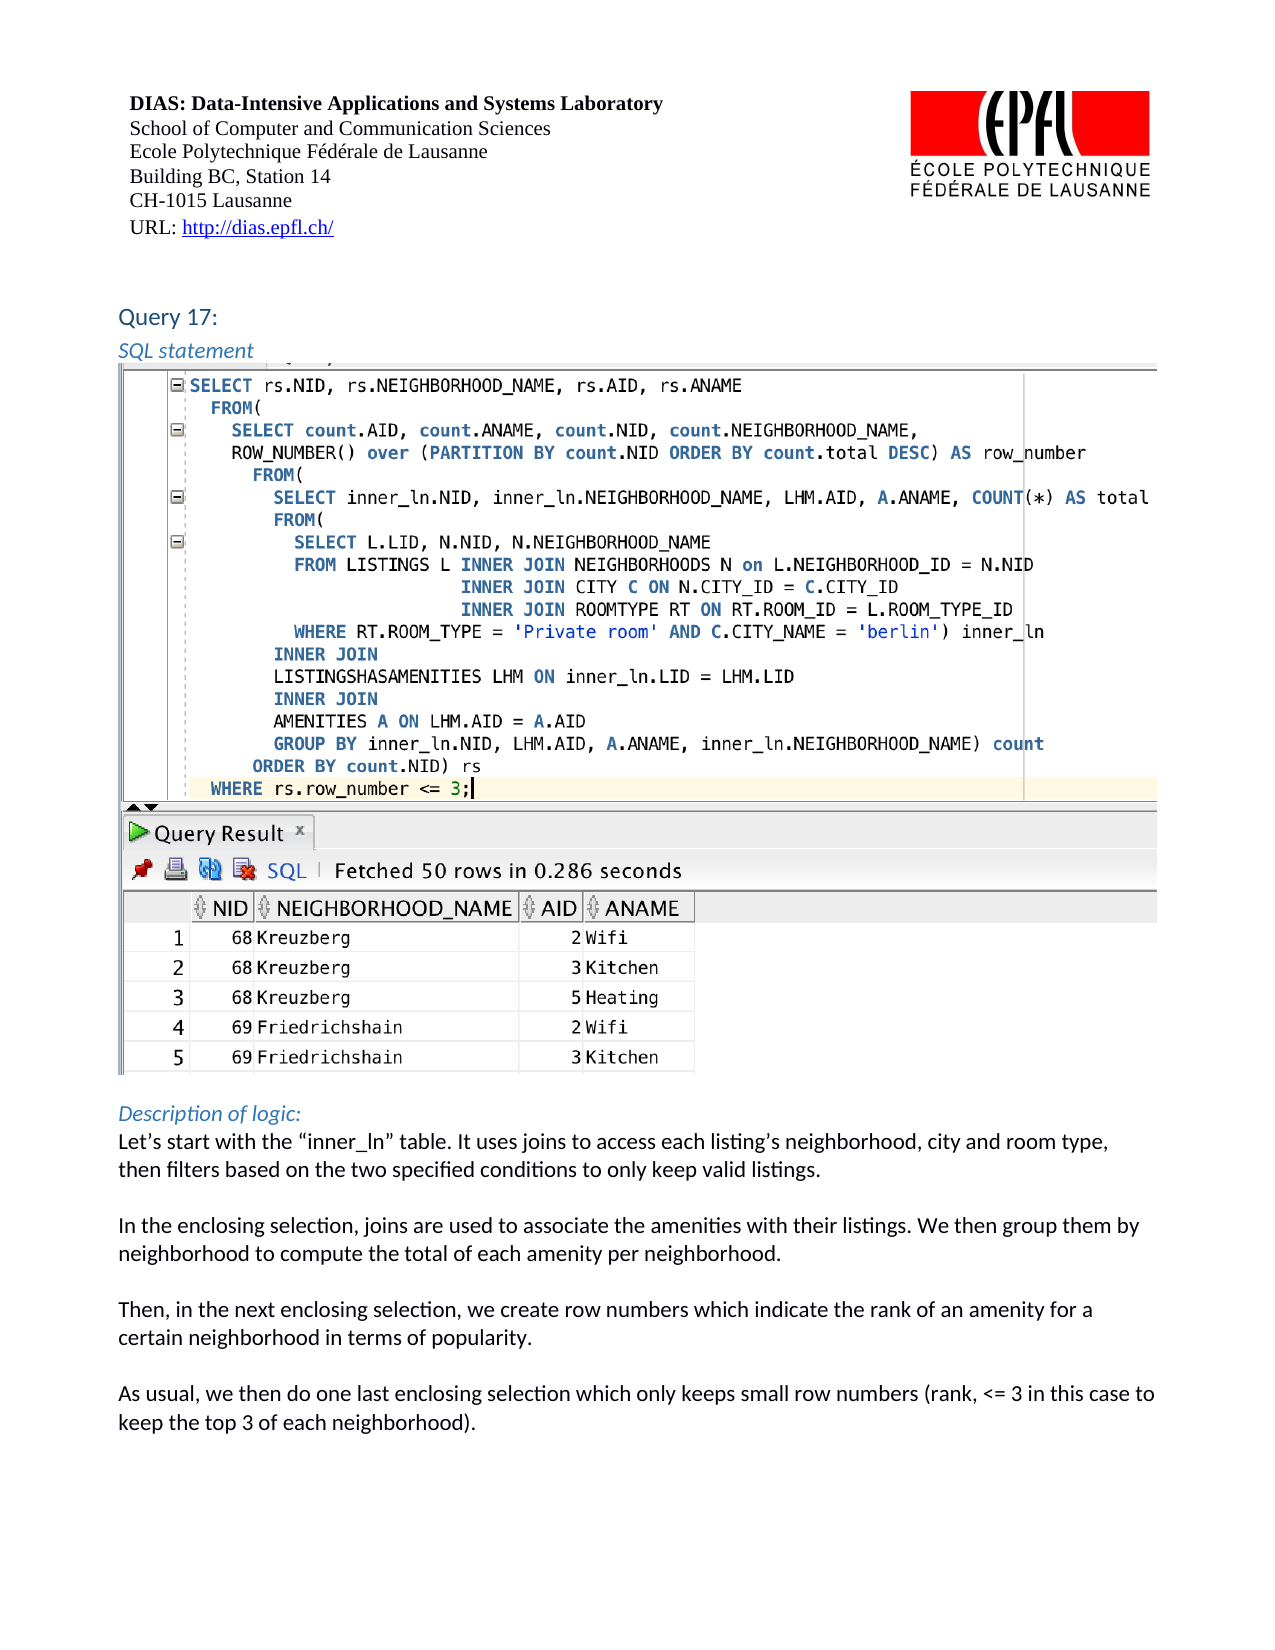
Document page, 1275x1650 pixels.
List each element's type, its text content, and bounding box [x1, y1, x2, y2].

subtitle Query 17: [118, 301, 1157, 332]
picture [118, 363, 1157, 1075]
text In the enclosing selection, joins are used to associate the amenities with their listings. We then group them by neighborhood to compute the total of each amenity per neighborhood. [118, 1211, 1157, 1267]
subtitle SQL statement [118, 336, 1157, 363]
subtitle Description of logic: [118, 1099, 1157, 1127]
text As usual, we then do one last enclosing selection which only keeps small row numbers (rank, <= 3 in this case to keep the top 3 of each neighborhood). [118, 1379, 1157, 1436]
text Let’s start with the “inner_ln” table. It uses joins to access each listing’s neighborhood, city and room type, then filters based on the two specified conditions to only keep valid listings. [118, 1127, 1157, 1183]
text Then, in the next enclosing selection, we create row numbers which indicate the rank of an amenity for a certain neighborhood in terms of popularity. [118, 1296, 1157, 1352]
picture [910, 91, 1152, 200]
